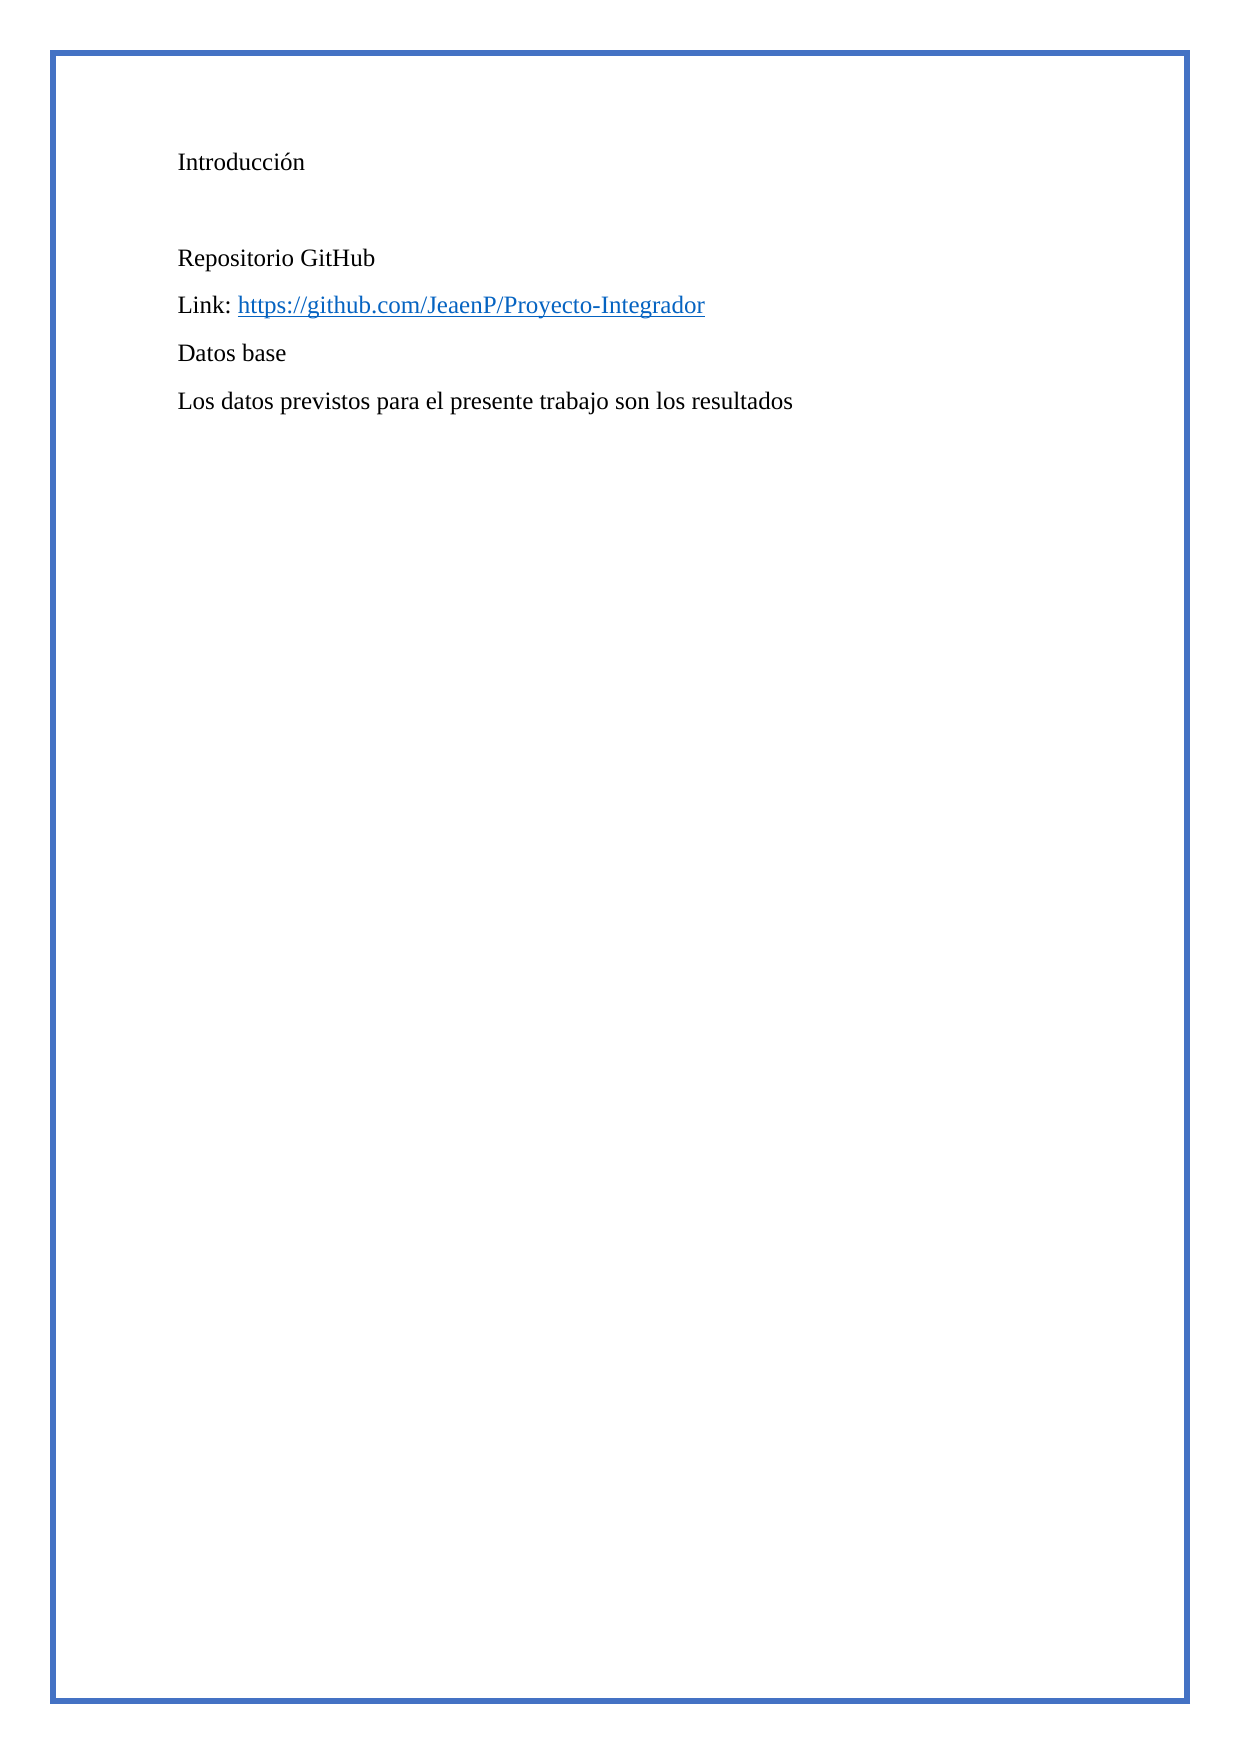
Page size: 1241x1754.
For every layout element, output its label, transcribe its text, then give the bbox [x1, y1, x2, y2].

text Repositorio GitHub [177, 243, 1063, 272]
text Introducción [177, 147, 1063, 176]
text Link: https://github.com/JeaenP/Proyecto-Integrador [177, 291, 1063, 319]
text Los datos previstos para el presente trabajo son los resultados [177, 386, 1063, 415]
text Datos base [177, 338, 1063, 367]
